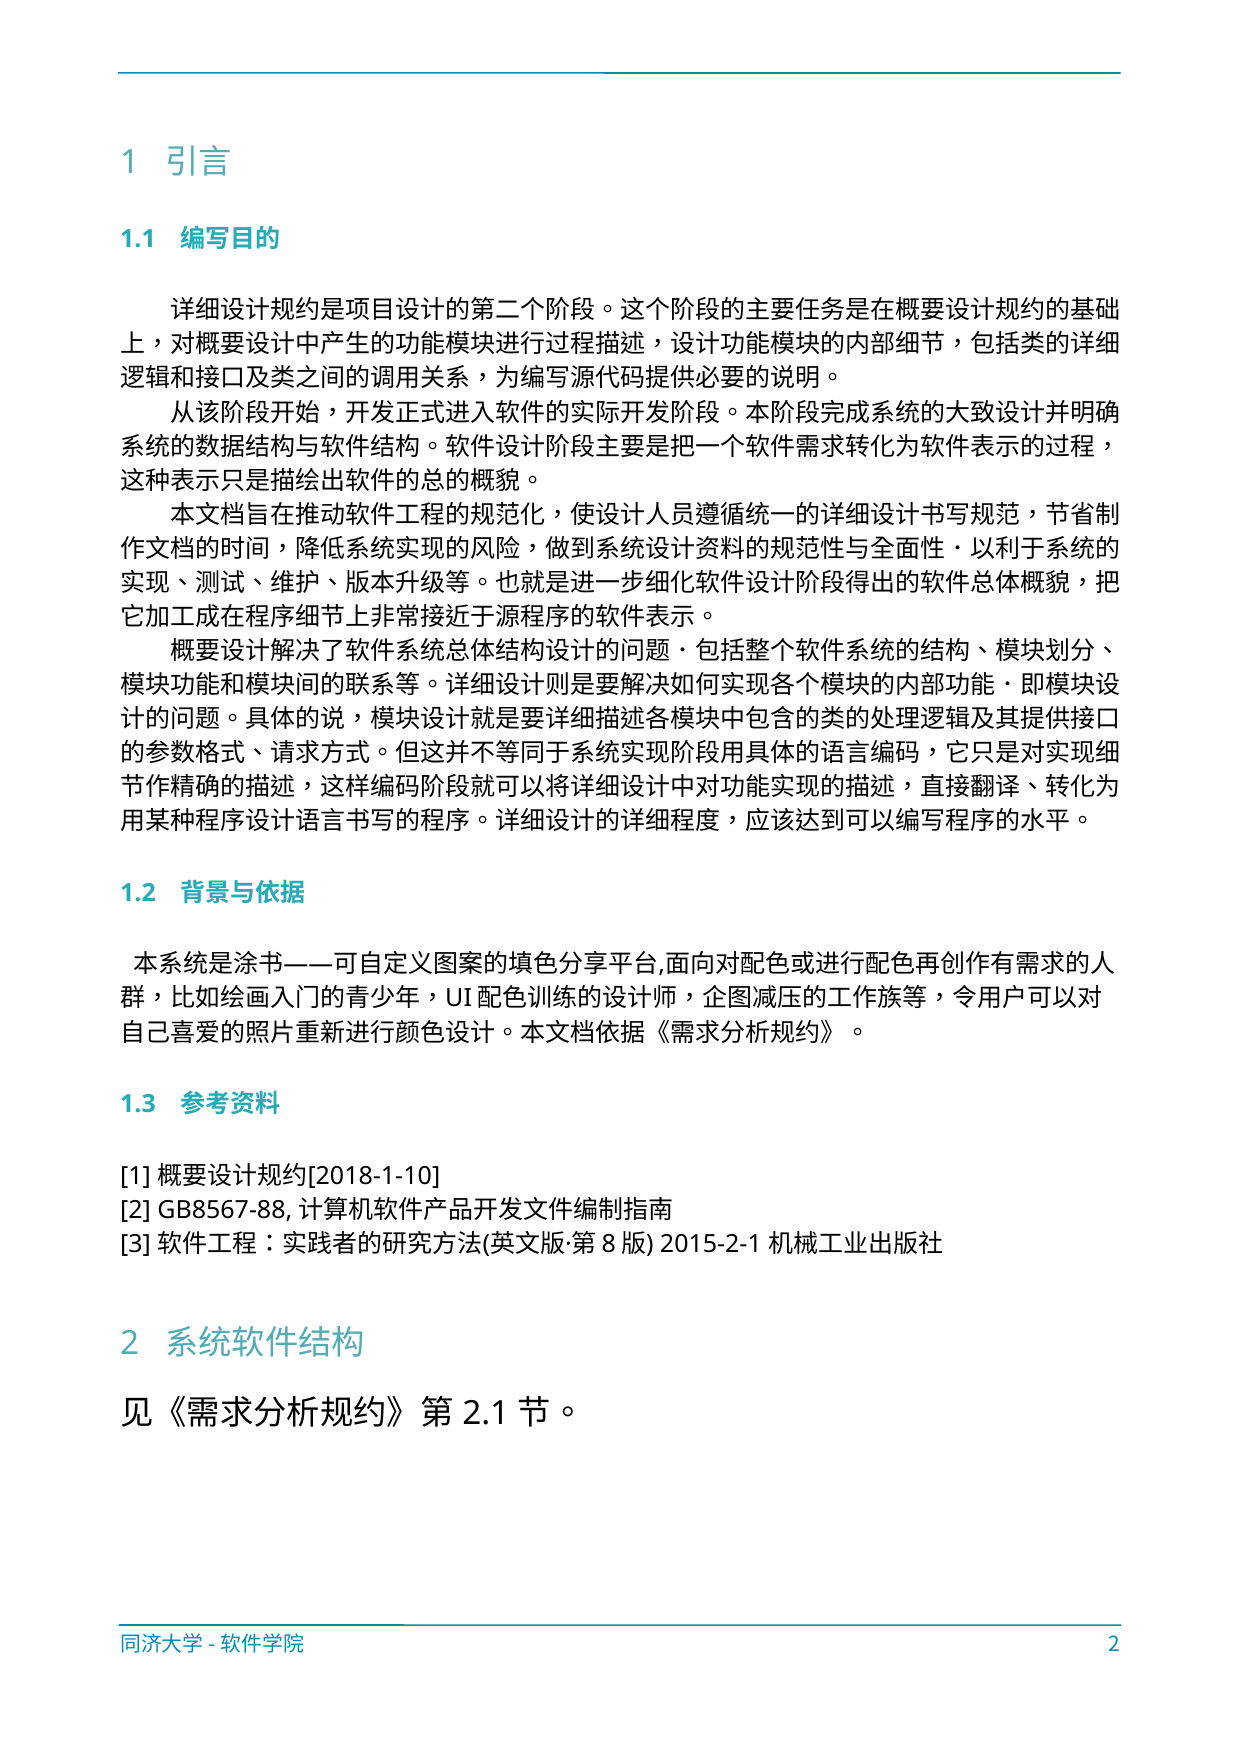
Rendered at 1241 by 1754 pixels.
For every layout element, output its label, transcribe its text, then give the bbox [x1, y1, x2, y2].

subtitle 见《需求分析规约》第 2.1 节。 [120, 1389, 1120, 1434]
text [2] GB8567-88, 计算机软件产品开发文件编制指南 [120, 1191, 1120, 1225]
subtitle 引言 [120, 137, 1120, 183]
text [3] 软件工程：实践者的研究方法(英文版·第8版) 2015-2-1 机械工业出版社 [120, 1225, 1120, 1259]
text 本文档旨在推动软件工程的规范化，使设计人员遵循统一的详细设计书写规范，节省制作文档的时间，降低系统实现的风险，做到系统设计资料的规范性与全面性．以利于系统的实现、测试、维护、版本升级等。也就是进一步细化软件设计阶段得出的软件总体概貌，把它加工成在程序细节上非常接近于源程序的软件表示。 [120, 496, 1120, 633]
subtitle 背景与依据 [120, 874, 1120, 908]
text 本系统是涂书——可自定义图案的填色分享平台,面向对配色或进行配色再创作有需求的人群，比如绘画入门的青少年，UI配色训练的设计师，企图减压的工作族等，令用户可以对自己喜爱的照片重新进行颜色设计。本文档依据《需求分析规约》。 [120, 946, 1120, 1048]
text 从该阶段开始，开发正式进入软件的实际开发阶段。本阶段完成系统的大致设计并明确系统的数据结构与软件结构。软件设计阶段主要是把一个软件需求转化为软件表示的过程，这种表示只是描绘出软件的总的概貌。 [120, 394, 1120, 496]
subtitle 编写目的 [120, 220, 1120, 254]
text 详细设计规约是项目设计的第二个阶段。这个阶段的主要任务是在概要设计规约的基础上，对概要设计中产生的功能模块进行过程描述，设计功能模块的内部细节，包括类的详细逻辑和接口及类之间的调用关系，为编写源代码提供必要的说明。 [120, 292, 1120, 394]
subtitle 参考资料 [120, 1086, 1120, 1120]
text [1] 概要设计规约[2018-1-10] [120, 1157, 1120, 1191]
text 概要设计解决了软件系统总体结构设计的问题．包括整个软件系统的结构、模块划分、模块功能和模块间的联系等。详细设计则是要解决如何实现各个模块的内部功能．即模块设计的问题。具体的说，模块设计就是要详细描述各模块中包含的类的处理逻辑及其提供接口的参数格式、请求方式。但这并不等同于系统实现阶段用具体的语言编码，它只是对实现细节作精确的描述，这样编码阶段就可以将详细设计中对功能实现的描述，直接翻译、转化为用某种程序设计语言书写的程序。详细设计的详细程度，应该达到可以编写程序的水平。 [120, 633, 1120, 837]
subtitle 系统软件结构 [120, 1318, 1120, 1364]
